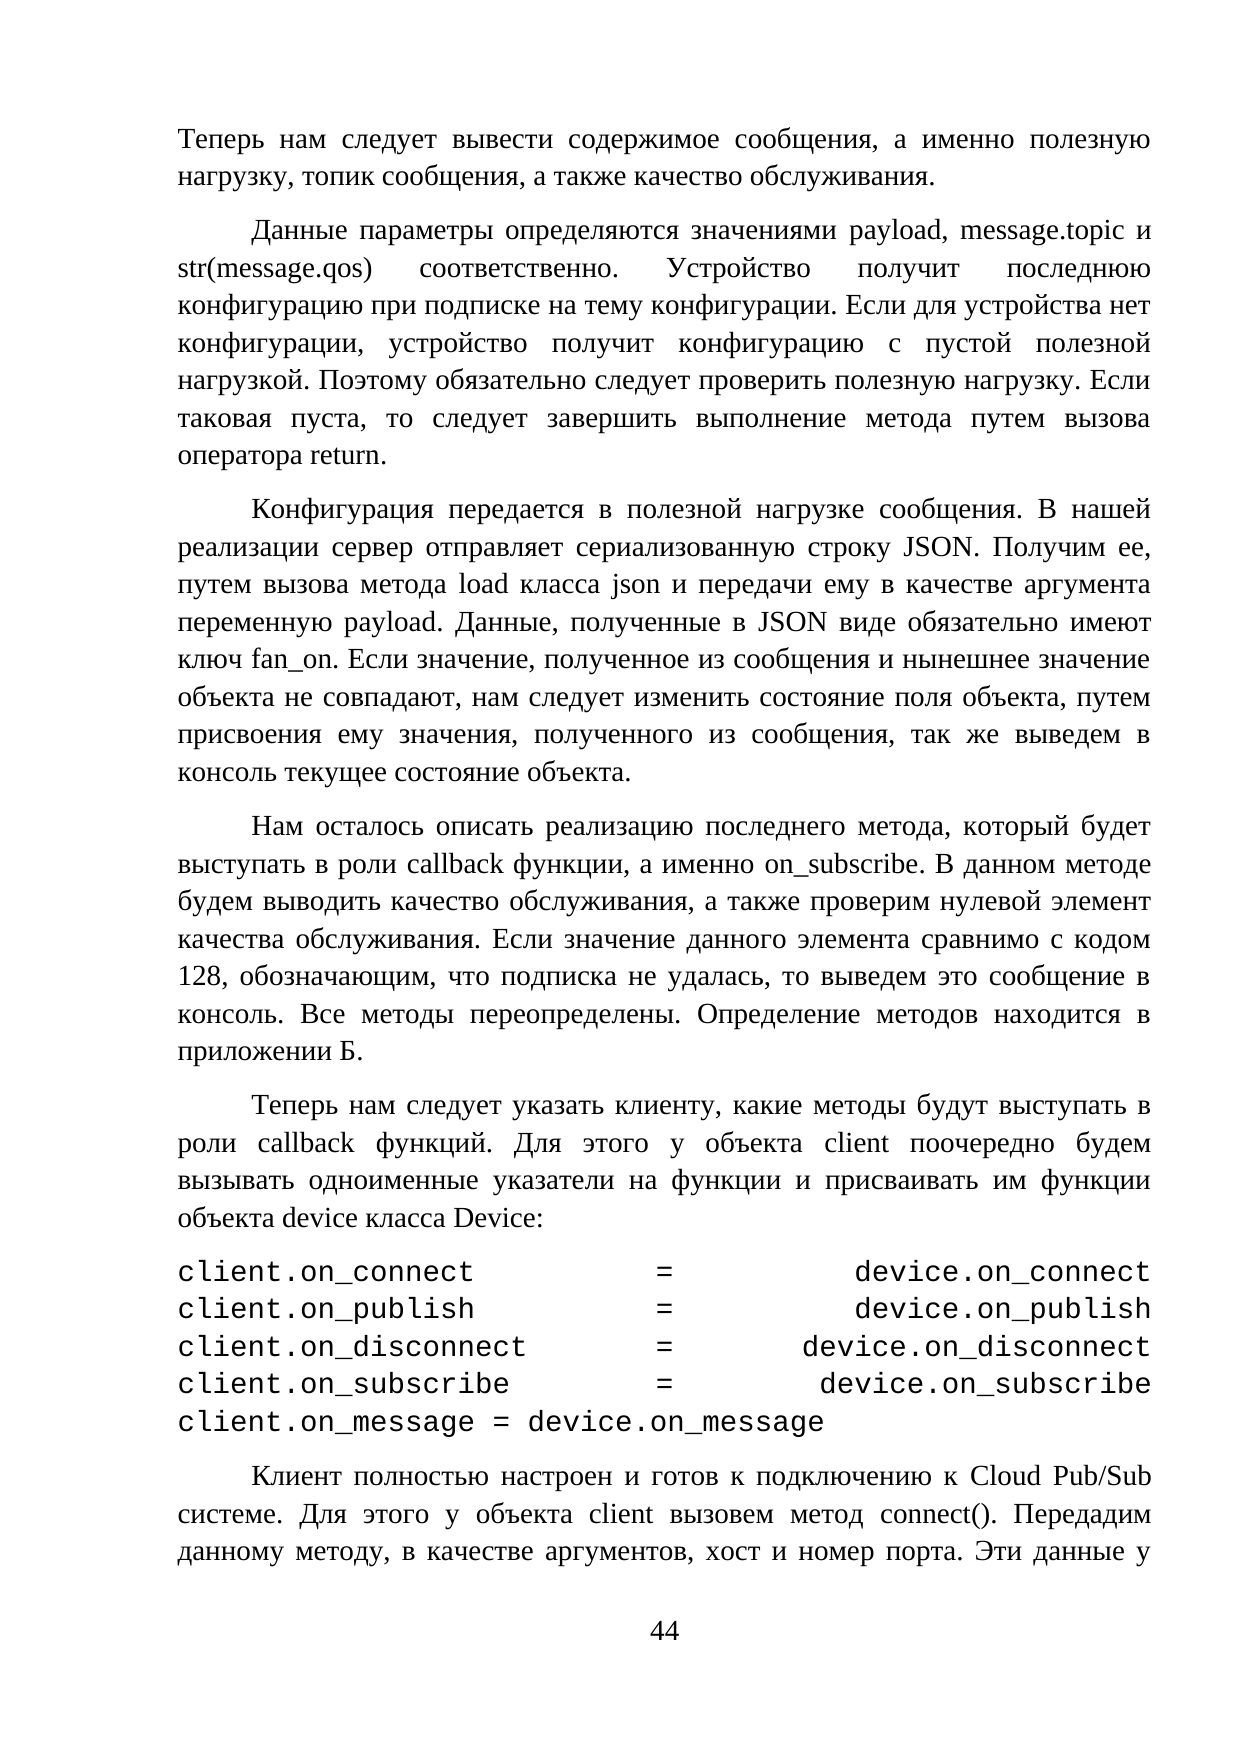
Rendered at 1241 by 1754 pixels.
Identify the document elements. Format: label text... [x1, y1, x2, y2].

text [177, 118, 1152, 193]
text Нам осталось описать реализацию последнего метода, который будет выступать в роли callback функции, а именно on_subscribe. В данном методе будем выводить качество обслуживания, а также проверим нулевой элемент качества обслуживания. Если значение данного элемента сравнимо с кодом 128, обозначающим, что подписка не удалась, то выведем это сообщение в консоль. Все методы переопределены. Определение методов находится в приложении Б. [177, 806, 1152, 1068]
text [177, 1456, 1152, 1568]
text Данные параметры определяются значениями payload, message.topic и str(message.qos) соответственно. Устройство получит последнюю конфигурацию при подписке на тему конфигурации. Если для устройства нет конфигурации, устройство получит конфигурацию с пустой полезной нагрузкой. Поэтому обязательно следует проверить полезную нагрузку. Если таковая пуста, то следует завершить выполнение метода путем вызова оператора return. [177, 210, 1152, 472]
text Теперь нам следует указать клиенту, какие методы будут выступать в роли callback функций. Для этого у объекта client поочередно будем вызывать одноименные указатели на функции и присваивать им функции объекта device класса Device: [177, 1085, 1152, 1235]
text client.on_connect = device.on_connect client.on_publish = device.on_publish client.on_disconnect = device.on_disconnect client.on_subscribe = device.on_subscribe client.on_message = device.on_message [177, 1251, 1152, 1439]
text Конфигурация передается в полезной нагрузке сообщения. В нашей реализации сервер отправляет сериализованную строку JSON. Получим ее, путем вызова метода load класса json и передачи ему в качестве аргумента переменную payload. Данные, полученные в JSON виде обязательно имеют ключ fan_on. Если значение, полученное из сообщения и нынешнее значение объекта не совпадают, нам следует изменить состояние поля объекта, путем присвоения ему значения, полученного из сообщения, так же выведем в консоль текущее состояние объекта. [177, 489, 1152, 789]
